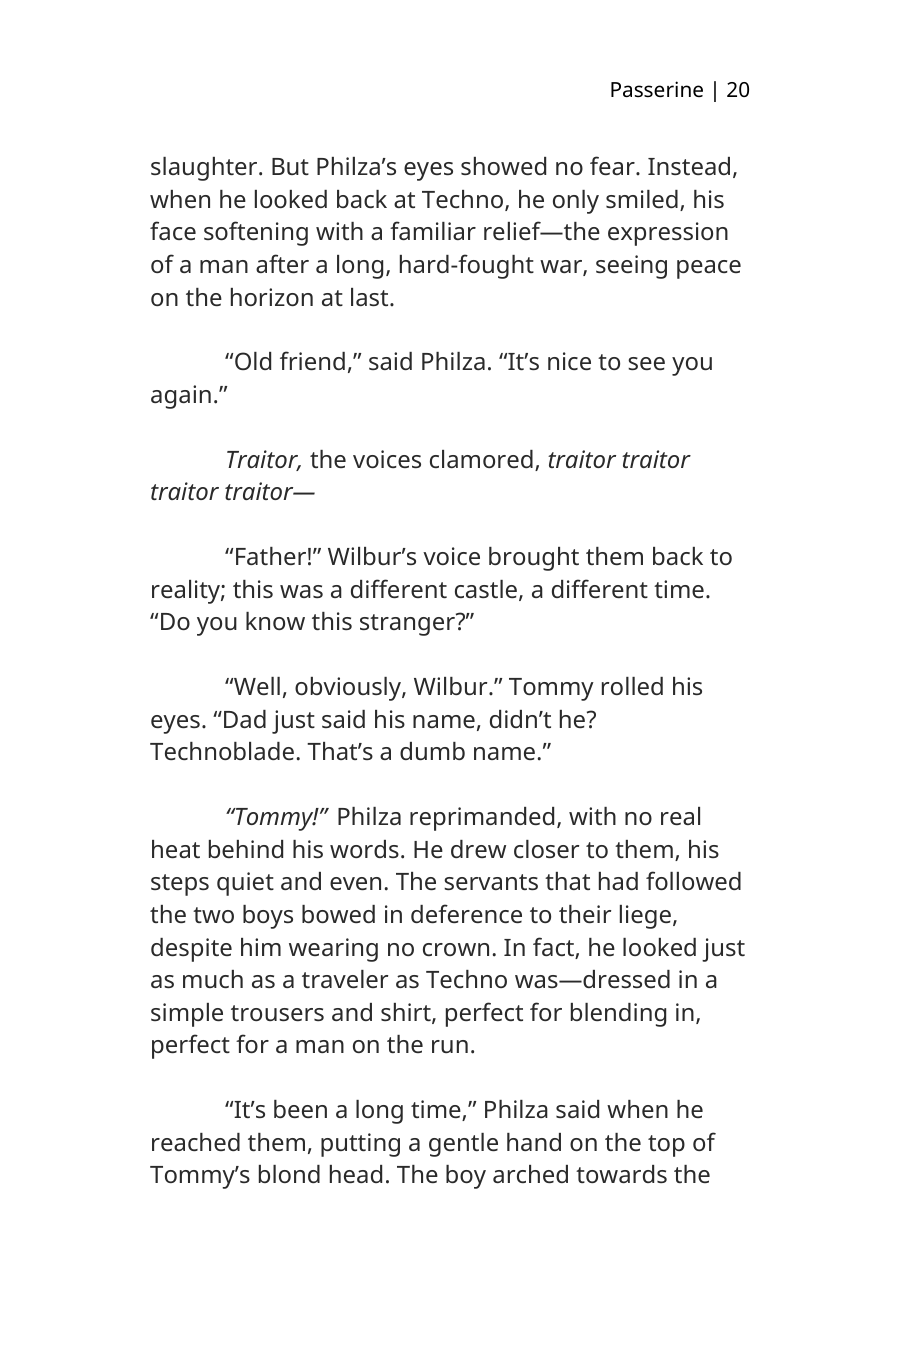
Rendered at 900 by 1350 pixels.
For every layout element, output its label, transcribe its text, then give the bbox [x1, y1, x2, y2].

text “Well, obviously, Wilbur.” Tommy rolled his eyes. “Dad just said his name, didn’t he? Technoblade. That’s a dumb name.” [150, 670, 750, 768]
text Traitor, the voices clamored, traitor traitor traitor traitor— [150, 443, 750, 508]
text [150, 1093, 750, 1191]
text “Tommy!” Philza reprimanded, with no real heat behind his words. He drew closer to them, his steps quiet and even. The servants that had followed the two boys bowed in deference to their liege, despite him wearing no crown. In fact, he looked just as much as a traveler as Techno was—dressed in a simple trousers and shirt, perfect for blending in, perfect for a man on the run. [150, 800, 750, 1061]
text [150, 150, 750, 313]
text “Old friend,” said Philza. “It’s nice to see you again.” [150, 345, 750, 410]
text “Father!” Wilbur’s voice brought them back to reality; this was a different castle, a different time. “Do you know this stranger?” [150, 540, 750, 638]
